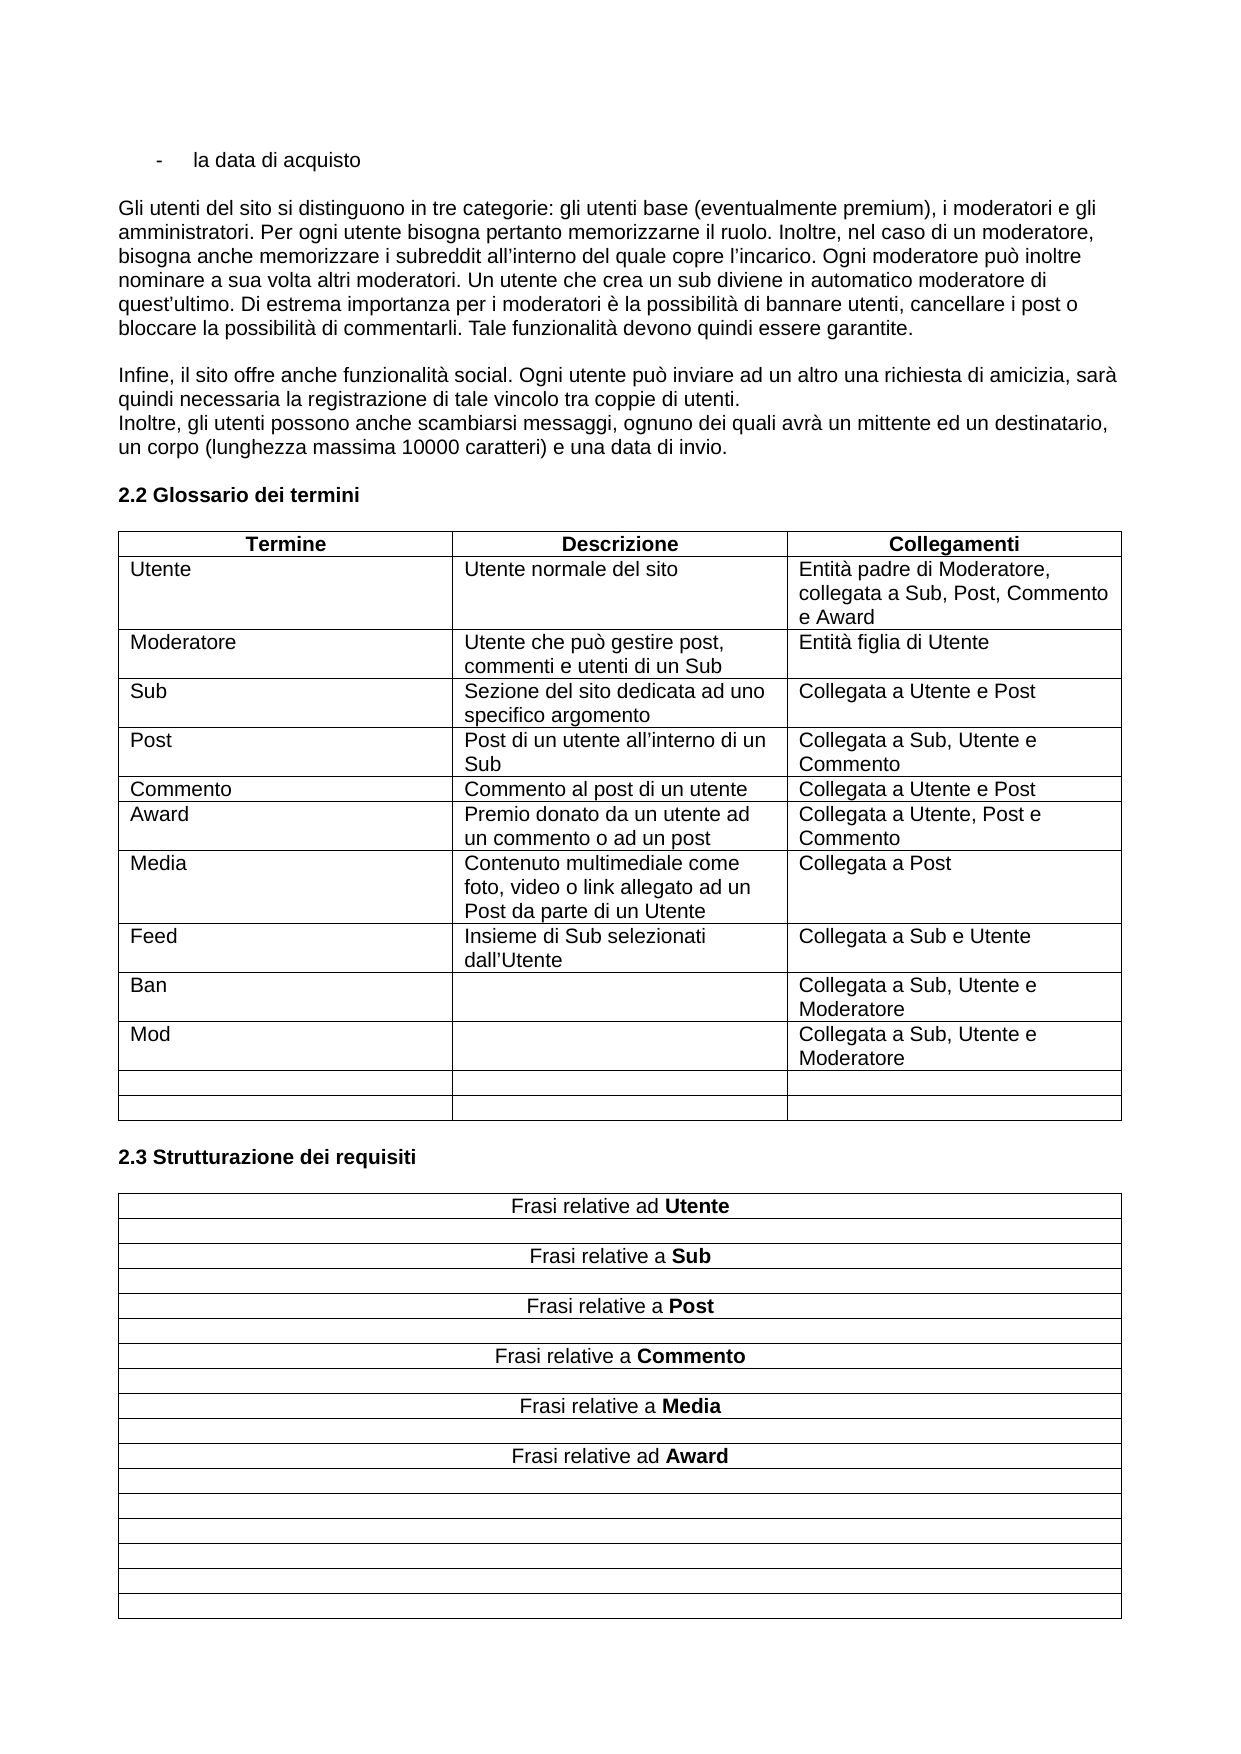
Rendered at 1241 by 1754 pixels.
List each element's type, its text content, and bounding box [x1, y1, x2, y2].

table_cell [788, 1096, 1121, 1119]
table_cell Collegata a Post [788, 851, 1121, 923]
table_cell Contenuto multimediale come foto, video o link allegato ad un Post da parte di un Utente [453, 851, 787, 923]
table_cell [119, 1096, 452, 1119]
table_cell [453, 973, 787, 1021]
table_cell Frasi relative a Media [119, 1394, 1121, 1417]
table_cell Media [119, 851, 452, 923]
table_cell [119, 1469, 1121, 1492]
table_cell Utente che può gestire post, commenti e utenti di un Sub [453, 630, 787, 678]
text Infine, il sito offre anche funzionalità social. Ogni utente può inviare ad un altro una richiesta di amicizia, sarà quindi necessaria la registrazione di tale vincolo tra coppie di utenti. [118, 363, 1122, 411]
table_cell Commento [119, 777, 452, 801]
table_cell [119, 1219, 1121, 1242]
table_header Collegamenti [788, 532, 1121, 556]
table_cell Collegata a Utente, Post e Commento [788, 802, 1121, 850]
table_header Termine [119, 532, 452, 556]
table_cell [453, 1022, 787, 1069]
table_cell Insieme di Sub selezionati dall’Utente [453, 924, 787, 972]
table_cell Utente normale del sito [453, 557, 787, 629]
table_cell [788, 1071, 1121, 1094]
table_cell [119, 1569, 1121, 1592]
table_cell Ban [119, 973, 452, 1021]
table_cell Premio donato da un utente ad un commento o ad un post [453, 802, 787, 850]
table_cell [453, 1071, 787, 1094]
table_cell Moderatore [119, 630, 452, 678]
table_header Descrizione [453, 532, 787, 556]
table_cell Collegata a Sub, Utente e Moderatore [788, 973, 1121, 1021]
table_cell Entità padre di Moderatore, collegata a Sub, Post, Commento e Award [788, 557, 1121, 629]
table_cell Collegata a Utente e Post [788, 777, 1121, 801]
table_cell [119, 1544, 1121, 1567]
table_cell Collegata a Sub, Utente e Commento [788, 728, 1121, 776]
table_cell Award [119, 802, 452, 850]
table_cell Feed [119, 924, 452, 972]
table_header Frasi relative ad Utente [119, 1194, 1121, 1217]
table_cell Sezione del sito dedicata ad uno specifico argomento [453, 679, 787, 727]
table_cell Frasi relative a Sub [119, 1244, 1121, 1267]
table_cell Frasi relative a Commento [119, 1344, 1121, 1367]
table_cell Post di un utente all’interno di un Sub [453, 728, 787, 776]
table_cell [453, 1096, 787, 1119]
table_cell Sub [119, 679, 452, 727]
table_cell Mod [119, 1022, 452, 1069]
table_cell Entità figlia di Utente [788, 630, 1121, 678]
table_cell Utente [119, 557, 452, 629]
table_cell [119, 1071, 452, 1094]
table_cell Frasi relative a Post [119, 1294, 1121, 1317]
table_cell [119, 1269, 1121, 1292]
table_cell [119, 1319, 1121, 1342]
table_cell [119, 1369, 1121, 1392]
table_cell Post [119, 728, 452, 776]
list 2.2 Glossario dei termini [118, 483, 1122, 507]
table_cell [119, 1594, 1121, 1617]
table_cell Collegata a Sub e Utente [788, 924, 1121, 972]
table_cell Commento al post di un utente [453, 777, 787, 801]
text Gli utenti del sito si distinguono in tre categorie: gli utenti base (eventualmente premium), i moderatori e gli amministratori. Per ogni utente bisogna pertanto memorizzarne il ruolo. Inoltre, nel caso di un moderatore, bisogna anche memorizzare i subreddit all’interno del quale copre l’incarico. Ogni moderatore può inoltre nominare a sua volta altri moderatori. Un utente che crea un sub diviene in automatico moderatore di quest’ultimo. Di estrema importanza per i moderatori è la possibilità di bannare utenti, cancellare i post o bloccare la possibilità di commentarli. Tale funzionalità devono quindi essere garantite. [118, 196, 1122, 339]
table_cell Collegata a Sub, Utente e Moderatore [788, 1022, 1121, 1069]
text Inoltre, gli utenti possono anche scambiarsi messaggi, ognuno dei quali avrà un mittente ed un destinatario, un corpo (lunghezza massima 10000 caratteri) e una data di invio. [118, 411, 1122, 459]
table_cell [119, 1494, 1121, 1517]
table_cell Collegata a Utente e Post [788, 679, 1121, 727]
text 2.3 Strutturazione dei requisiti [118, 1144, 1122, 1168]
list la data di acquisto [156, 148, 1122, 172]
table_cell [119, 1519, 1121, 1542]
table_cell Frasi relative ad Award [119, 1444, 1121, 1467]
table_cell [119, 1419, 1121, 1442]
